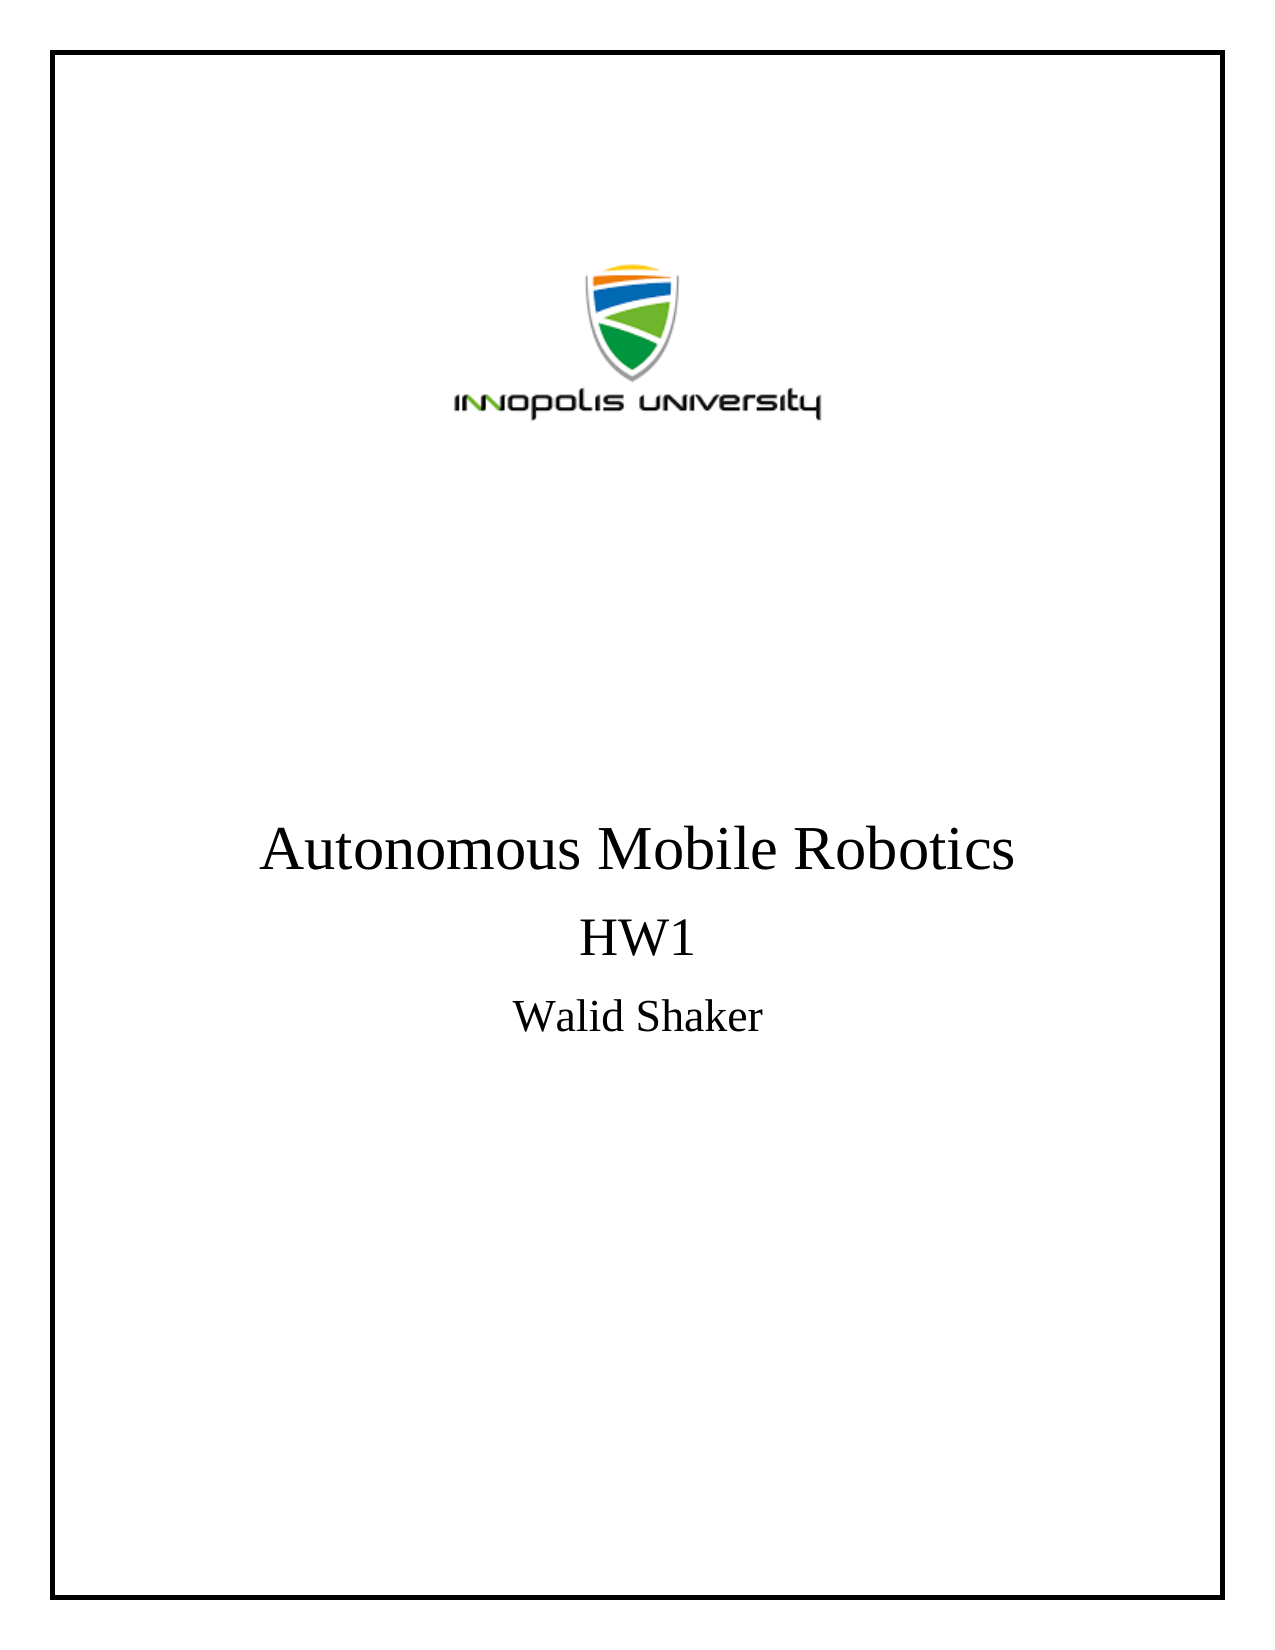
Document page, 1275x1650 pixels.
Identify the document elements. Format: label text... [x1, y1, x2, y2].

text HW1 [150, 905, 1125, 967]
text Walid Shaker [150, 989, 1125, 1042]
picture [403, 208, 868, 467]
text Autonomous Mobile Robotics [150, 811, 1125, 883]
